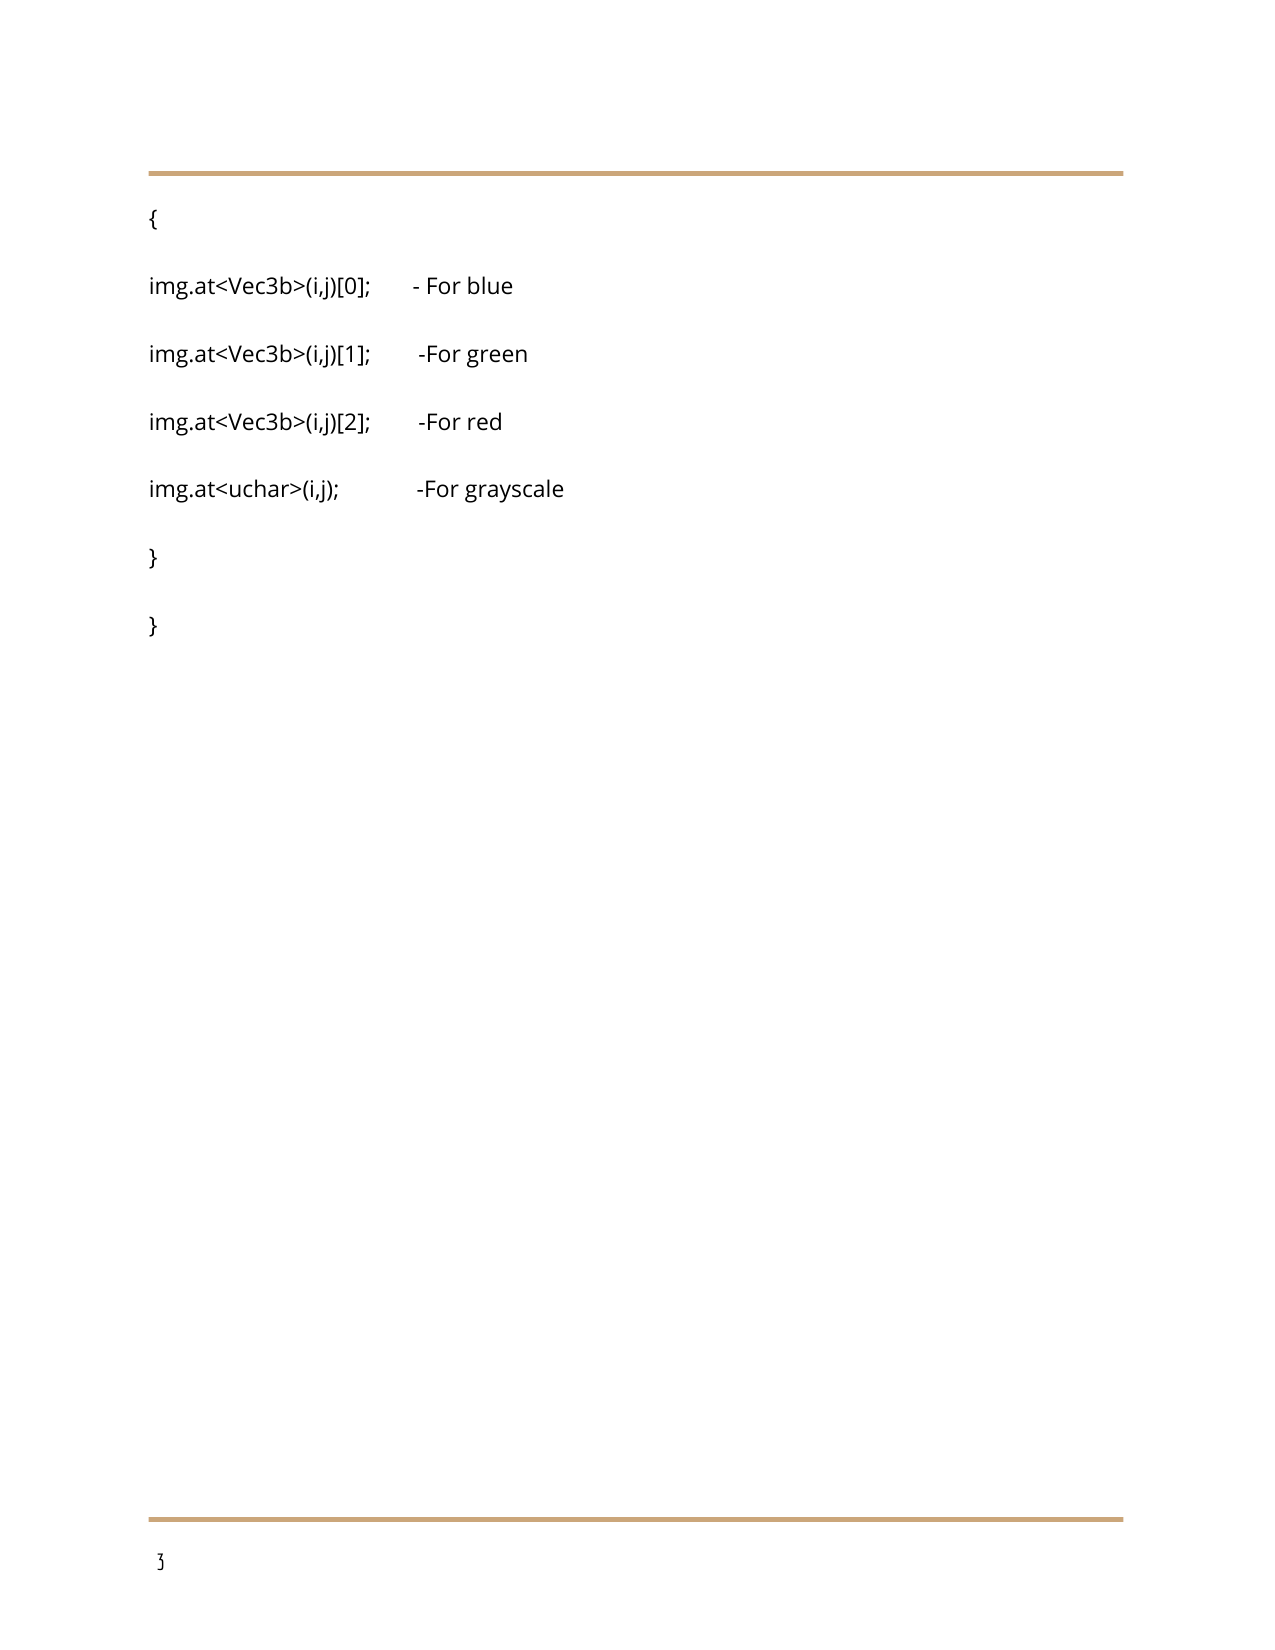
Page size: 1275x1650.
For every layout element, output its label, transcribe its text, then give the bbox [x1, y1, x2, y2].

text img.at<Vec3b>(i,j)[2]; -For red [148, 405, 1125, 437]
text img.at<Vec3b>(i,j)[0]; - For blue [148, 270, 1125, 301]
picture [148, 1517, 1124, 1522]
text } [148, 608, 1125, 640]
text } [148, 541, 1125, 572]
picture [148, 171, 1124, 176]
text img.at<Vec3b>(i,j)[1]; -For green [148, 338, 1125, 369]
text img.at<uchar>(i,j); -For grayscale [148, 473, 1125, 504]
text { [148, 202, 1125, 233]
